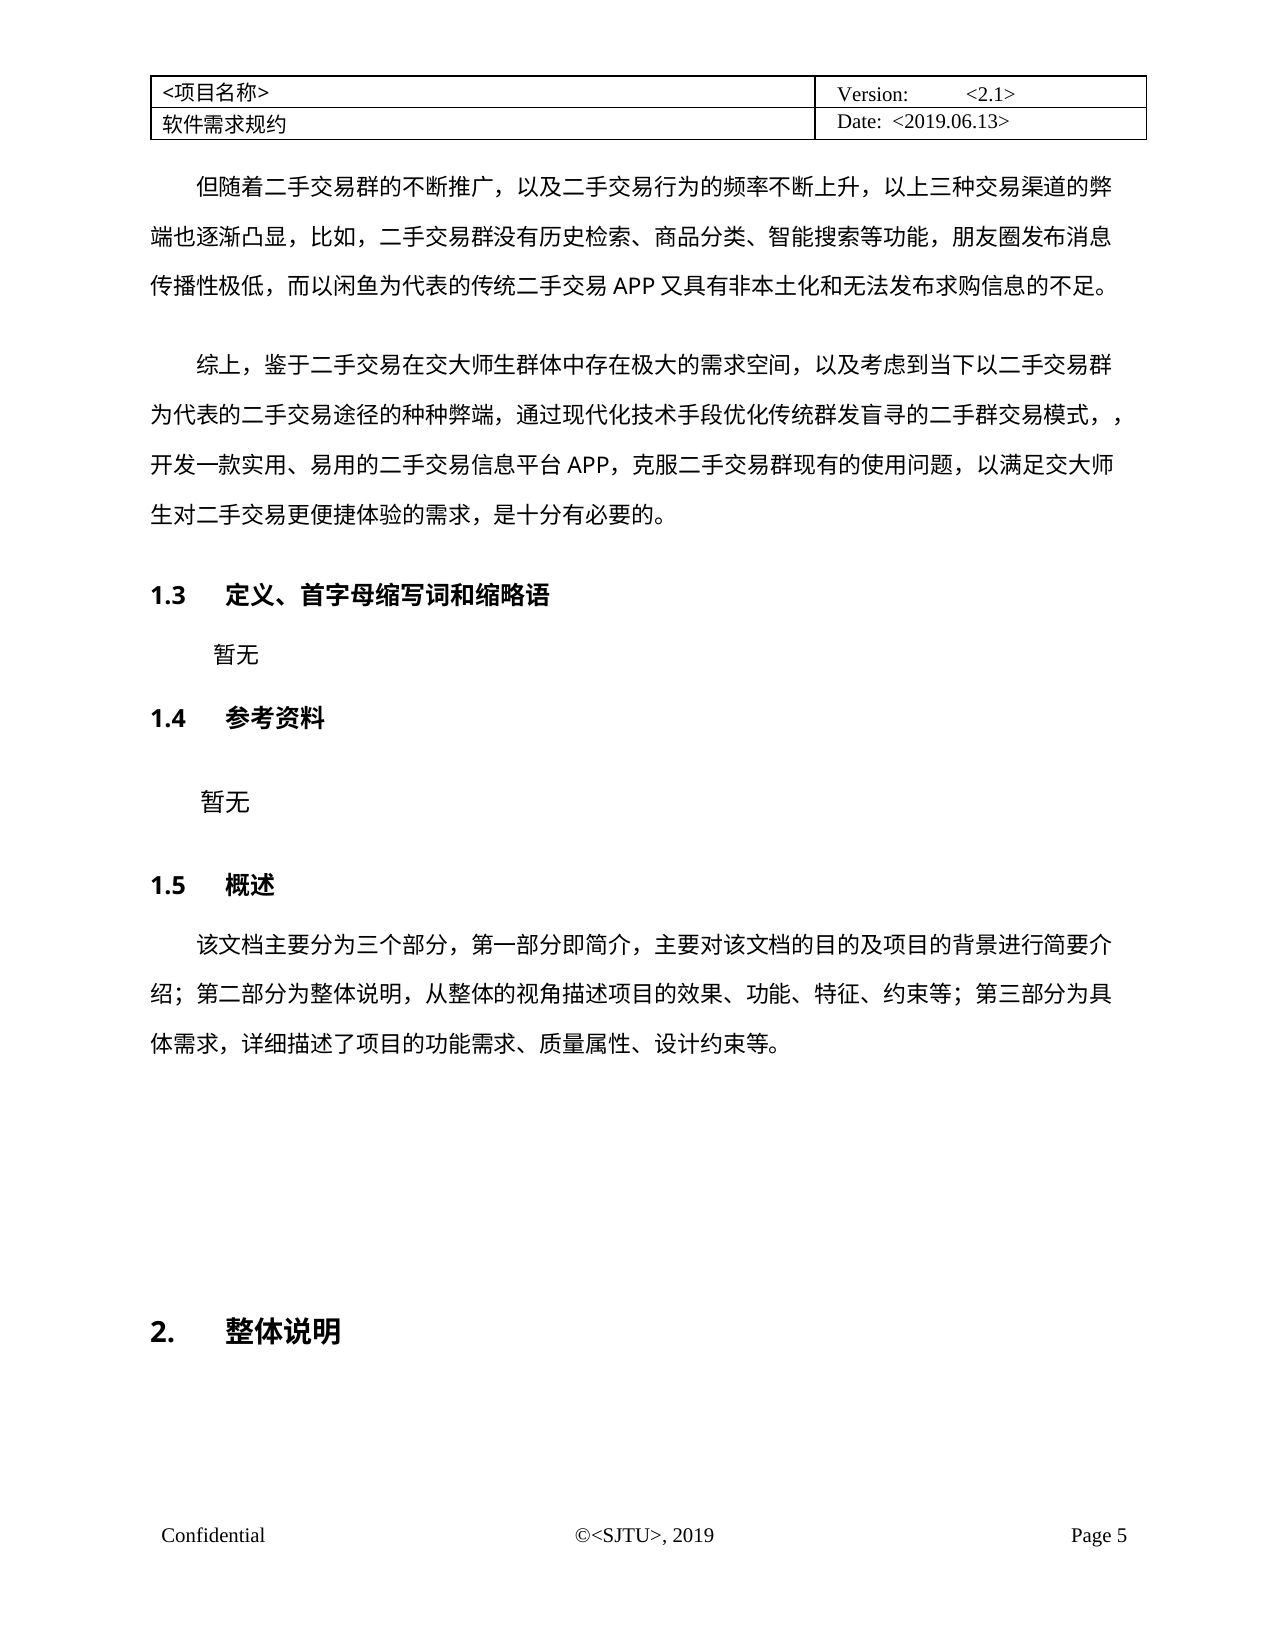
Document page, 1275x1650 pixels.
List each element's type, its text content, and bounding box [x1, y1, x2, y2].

subtitle 定义、首字母缩写词和缩略语 [150, 576, 1125, 612]
text 暂无 [150, 636, 1125, 670]
subtitle 概述 [150, 866, 1125, 902]
text 综上，鉴于二手交易在交大师生群体中存在极大的需求空间，以及考虑到当下以二手交易群为代表的二手交易途径的种种弊端，通过现代化技术手段优化传统群发盲寻的二手群交易模式，，开发一款实用、易用的二手交易信息平台APP，克服二手交易群现有的使用问题，以满足交大师生对二手交易更便捷体验的需求，是十分有必要的。 [150, 347, 1125, 530]
text 该文档主要分为三个部分，第一部分即简介，主要对该文档的目的及项目的背景进行简要介绍；第二部分为整体说明，从整体的视角描述项目的效果、功能、特征、约束等；第三部分为具体需求，详细描述了项目的功能需求、质量属性、设计约束等。 [150, 926, 1125, 1059]
text 暂无 [150, 782, 1125, 818]
subtitle 整体说明 [150, 1309, 1125, 1351]
text 但随着二手交易群的不断推广，以及二手交易行为的频率不断上升，以上三种交易渠道的弊端也逐渐凸显，比如，二手交易群没有历史检索、商品分类、智能搜索等功能，朋友圈发布消息传播性极低，而以闲鱼为代表的传统二手交易APP又具有非本土化和无法发布求购信息的不足。 [150, 169, 1125, 302]
subtitle 参考资料 [150, 699, 1125, 735]
